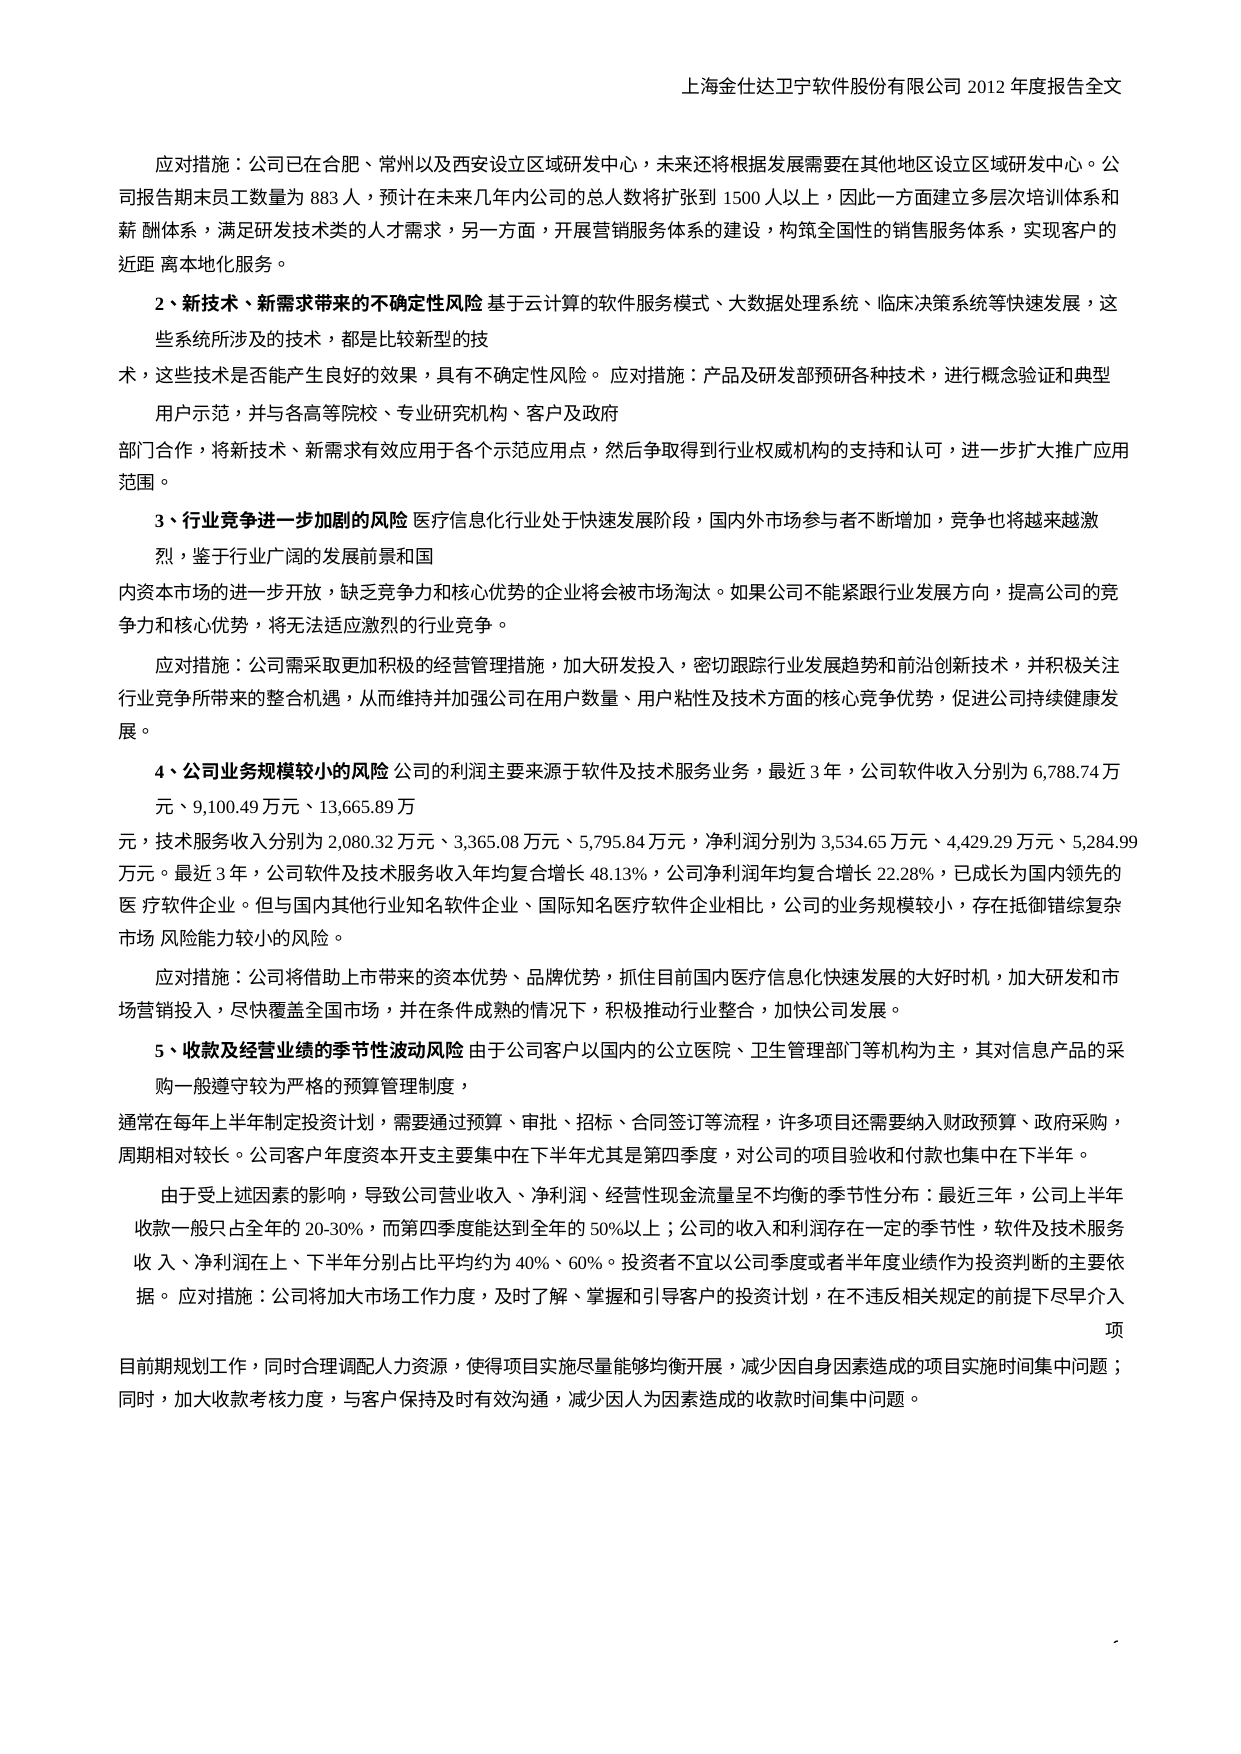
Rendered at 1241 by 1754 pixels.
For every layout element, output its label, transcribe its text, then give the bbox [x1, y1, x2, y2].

text 2、新技术、新需求带来的不确定性风险 基于云计算的软件服务模式、大数据处理系统、临床决策系统等快速发展，这些系统所涉及的技术，都是比较新型的技 [154, 291, 1123, 352]
text 通常在每年上半年制定投资计划，需要通过预算、审批、招标、合同签订等流程，许多项目还需要纳入财政预算、政府采购， 周期相对较长。公司客户年度资本开支主要集中在下半年尤其是第四季度，对公司的项目验收和付款也集中在下半年。 [118, 1109, 1131, 1168]
text 4、公司业务规模较小的风险 公司的利润主要来源于软件及技术服务业务，最近3年，公司软件收入分别为6,788.74万元、9,100.49万元、13,665.89万 [154, 758, 1123, 819]
text 目前期规划工作，同时合理调配人力资源，使得项目实施尽量能够均衡开展，减少因自身因素造成的项目实施时间集中问题； 同时，加大收款考核力度，与客户保持及时有效沟通，减少因人为因素造成的收款时间集中问题。 [118, 1353, 1131, 1412]
text 3、行业竞争进一步加剧的风险 医疗信息化行业处于快速发展阶段，国内外市场参与者不断增加，竞争也将越来越激烈，鉴于行业广阔的发展前景和国 [154, 507, 1123, 569]
text 由于受上述因素的影响，导致公司营业收入、净利润、经营性现金流量呈不均衡的季节性分布：最近三年，公司上半年 收款一般只占全年的20-30%，而第四季度能达到全年的50%以上；公司的收入和利润存在一定的季节性，软件及技术服务收 入、净利润在上、下半年分别占比平均约为40%、60%。投资者不宜以公司季度或者半年度业绩作为投资判断的主要依据。 应对措施：公司将加大市场工作力度，及时了解、掌握和引导客户的投资计划，在不违反相关规定的前提下尽早介入项 [118, 1182, 1124, 1343]
text 应对措施：公司已在合肥、常州以及西安设立区域研发中心，未来还将根据发展需要在其他地区设立区域研发中心。公 司报告期末员工数量为883人，预计在未来几年内公司的总人数将扩张到1500人以上，因此一方面建立多层次培训体系和薪 酬体系，满足研发技术类的人才需求，另一方面，开展营销服务体系的建设，构筑全国性的销售服务体系，实现客户的近距 离本地化服务。 [118, 151, 1122, 276]
text 术，这些技术是否能产生良好的效果，具有不确定性风险。 应对措施：产品及研发部预研各种技术，进行概念验证和典型用户示范，并与各高等院校、专业研究机构、客户及政府 [118, 362, 1123, 426]
text 5、收款及经营业绩的季节性波动风险 由于公司客户以国内的公立医院、卫生管理部门等机构为主，其对信息产品的采购一般遵守较为严格的预算管理制度， [154, 1037, 1132, 1099]
text 应对措施：公司将借助上市带来的资本优势、品牌优势，抓住目前国内医疗信息化快速发展的大好时机，加大研发和市 场营销投入，尽快覆盖全国市场，并在条件成熟的情况下，积极推动行业整合，加快公司发展。 [118, 964, 1122, 1023]
text 应对措施：公司需采取更加积极的经营管理措施，加大研发投入，密切跟踪行业发展趋势和前沿创新技术，并积极关注 行业竞争所带来的整合机遇，从而维持并加强公司在用户数量、用户粘性及技术方面的核心竞争优势，促进公司持续健康发 展。 [118, 652, 1122, 744]
text 内资本市场的进一步开放，缺乏竞争力和核心优势的企业将会被市场淘汰。如果公司不能紧跟行业发展方向，提高公司的竞 争力和核心优势，将无法适应激烈的行业竞争。 [118, 579, 1122, 638]
text 范围。 [118, 470, 1142, 495]
text 部门合作，将新技术、新需求有效应用于各个示范应用点，然后争取得到行业权威机构的支持和认可，进一步扩大推广应用 [118, 439, 1142, 462]
text 万元。最近3年，公司软件及技术服务收入年均复合增长48.13%，公司净利润年均复合增长22.28%，已成长为国内领先的医 疗软件企业。但与国内其他行业知名软件企业、国际知名医疗软件企业相比，公司的业务规模较小，存在抵御错综复杂市场 风险能力较小的风险。 [118, 860, 1122, 951]
text 元，技术服务收入分别为2,080.32万元、3,365.08万元、5,795.84万元，净利润分别为3,534.65万元、4,429.29万元、5,284.99 [118, 829, 1142, 853]
